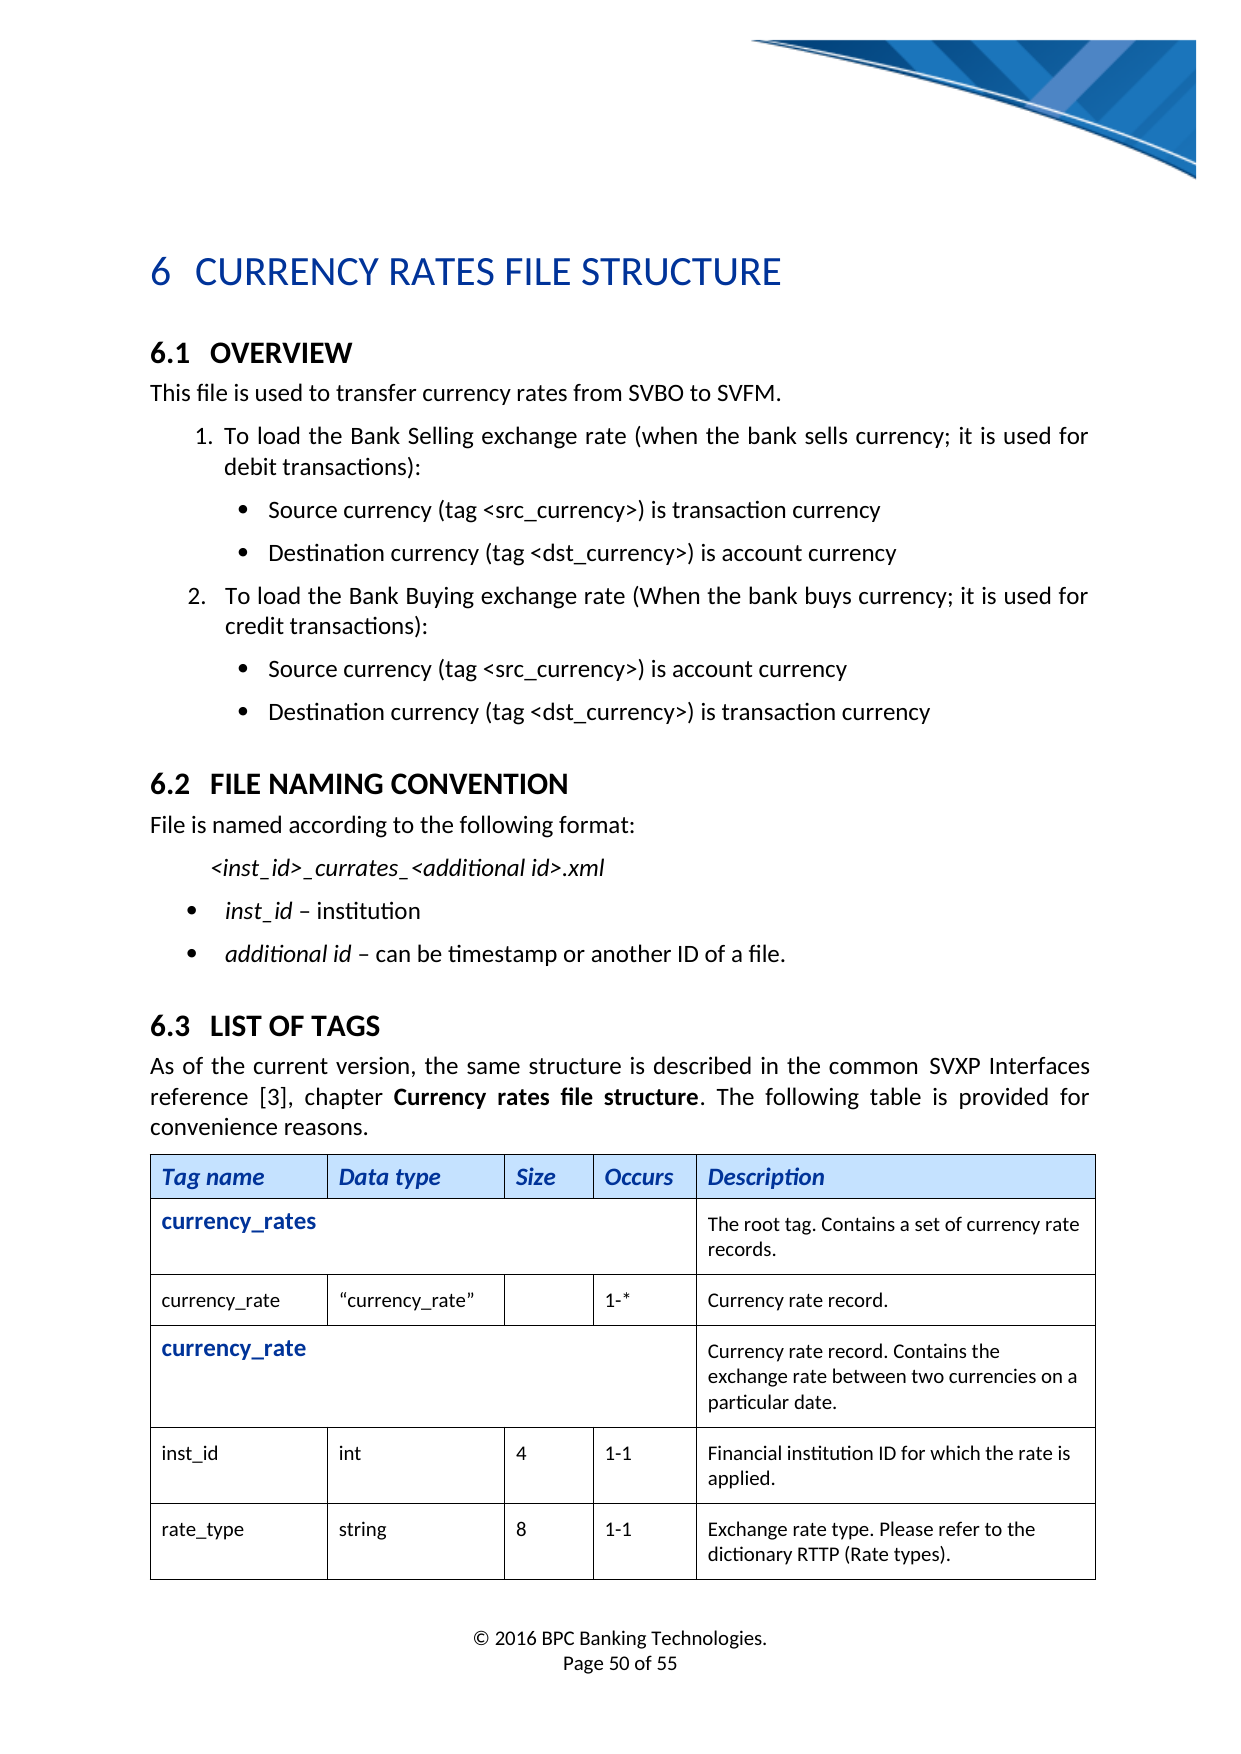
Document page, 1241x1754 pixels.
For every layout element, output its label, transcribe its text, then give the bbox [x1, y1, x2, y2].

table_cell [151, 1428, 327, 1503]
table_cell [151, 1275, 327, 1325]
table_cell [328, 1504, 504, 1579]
subtitle <inst_id>_currates_<additional id>.xml [150, 852, 1090, 882]
subtitle Destination currency (tag <dst_currency>) is transaction currency [239, 696, 1090, 727]
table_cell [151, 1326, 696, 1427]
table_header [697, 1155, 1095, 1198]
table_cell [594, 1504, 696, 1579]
subtitle Source currency (tag <src_currency>) is transaction currency [238, 494, 1090, 524]
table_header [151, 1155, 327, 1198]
subtitle inst_id – institution [187, 895, 1090, 925]
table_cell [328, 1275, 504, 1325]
subtitle List of tags [150, 1006, 1090, 1044]
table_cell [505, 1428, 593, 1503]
list additional id – can be timestamp or another ID of a file. [187, 938, 1090, 968]
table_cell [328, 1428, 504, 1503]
subtitle To load the Bank Selling exchange rate (when the bank sells currency; it is used for debit transactions): [194, 420, 1090, 481]
subtitle To load the Bank Buying exchange rate (When the bank buys currency; it is used for credit transactions): [187, 580, 1090, 641]
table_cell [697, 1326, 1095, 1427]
subtitle As of the current version, the same structure is described in the common SVXP Interfaces reference [3], chapter Currency rates file structure. The following table is provided for convenience reasons. [150, 1050, 1090, 1142]
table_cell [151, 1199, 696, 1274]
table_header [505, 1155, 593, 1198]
subtitle CURRENCY RATES FILE STRUCTURE [150, 244, 1090, 295]
subtitle Source currency (tag <src_currency>) is account currency [239, 653, 1090, 684]
subtitle Destination currency (tag <dst_currency>) is account currency [238, 537, 1090, 567]
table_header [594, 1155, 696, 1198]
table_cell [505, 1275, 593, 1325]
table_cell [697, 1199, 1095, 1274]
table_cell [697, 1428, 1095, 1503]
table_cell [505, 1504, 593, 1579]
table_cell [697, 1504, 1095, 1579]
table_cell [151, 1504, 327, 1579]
picture [745, 38, 1197, 185]
subtitle This file is used to transfer currency rates from SVBO to SVFM. [150, 377, 1090, 408]
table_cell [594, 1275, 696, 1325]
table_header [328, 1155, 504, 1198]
subtitle Overview [150, 333, 1090, 371]
subtitle File naming convention [150, 764, 1090, 803]
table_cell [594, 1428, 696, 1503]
subtitle File is named according to the following format: [150, 809, 1090, 839]
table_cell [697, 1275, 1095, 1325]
